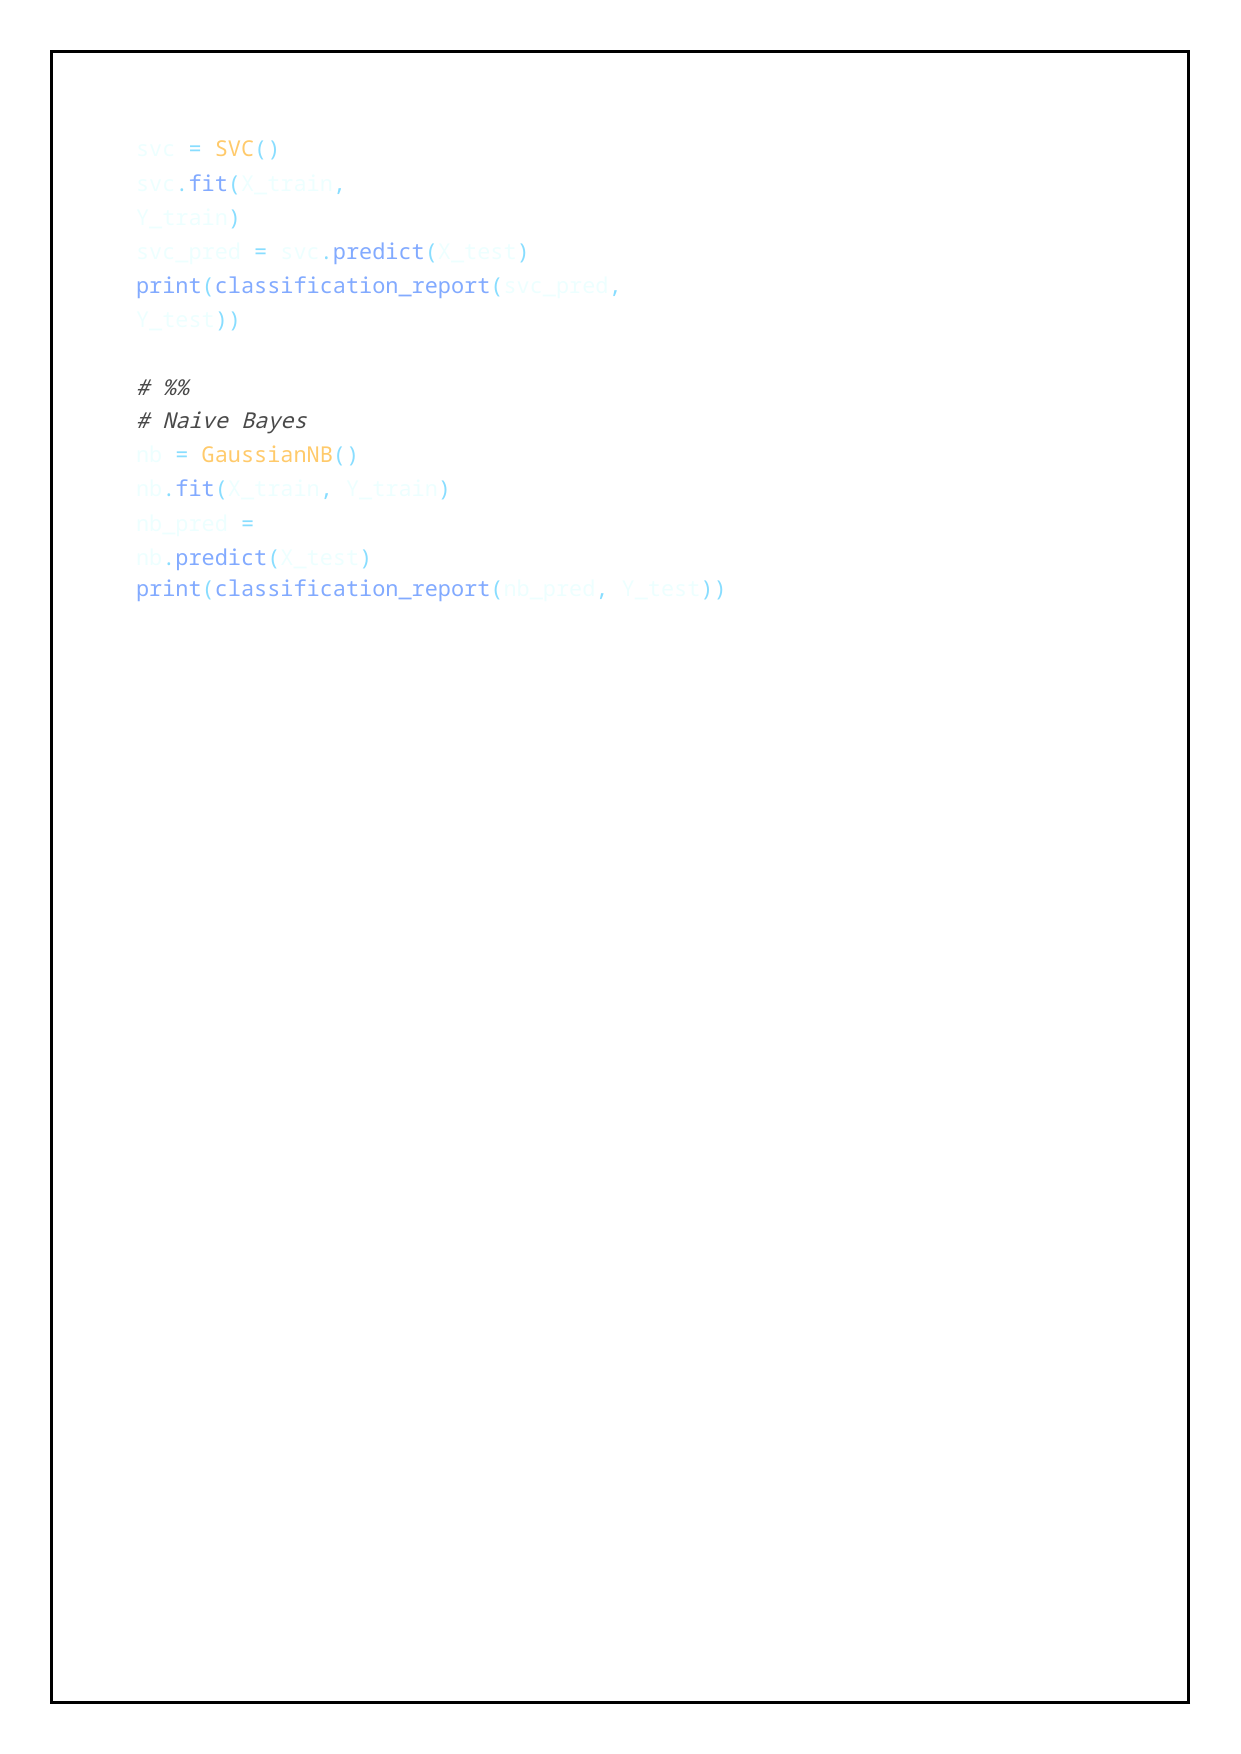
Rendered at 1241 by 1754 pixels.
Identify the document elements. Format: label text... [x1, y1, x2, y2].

text # Naive Bayes [136, 405, 1119, 435]
text print(classification_report(nb_pred, Y_test)) [136, 576, 1119, 601]
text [136, 133, 458, 231]
text # %% [136, 371, 1119, 401]
text svc_pred = svc.predict(X_test) print(classification_report(svc_pred, Y_test)) [136, 236, 690, 334]
text nb = GaussianNB() nb.fit(X_train, Y_train) nb_pred = nb.predict(X_test) [136, 439, 473, 572]
